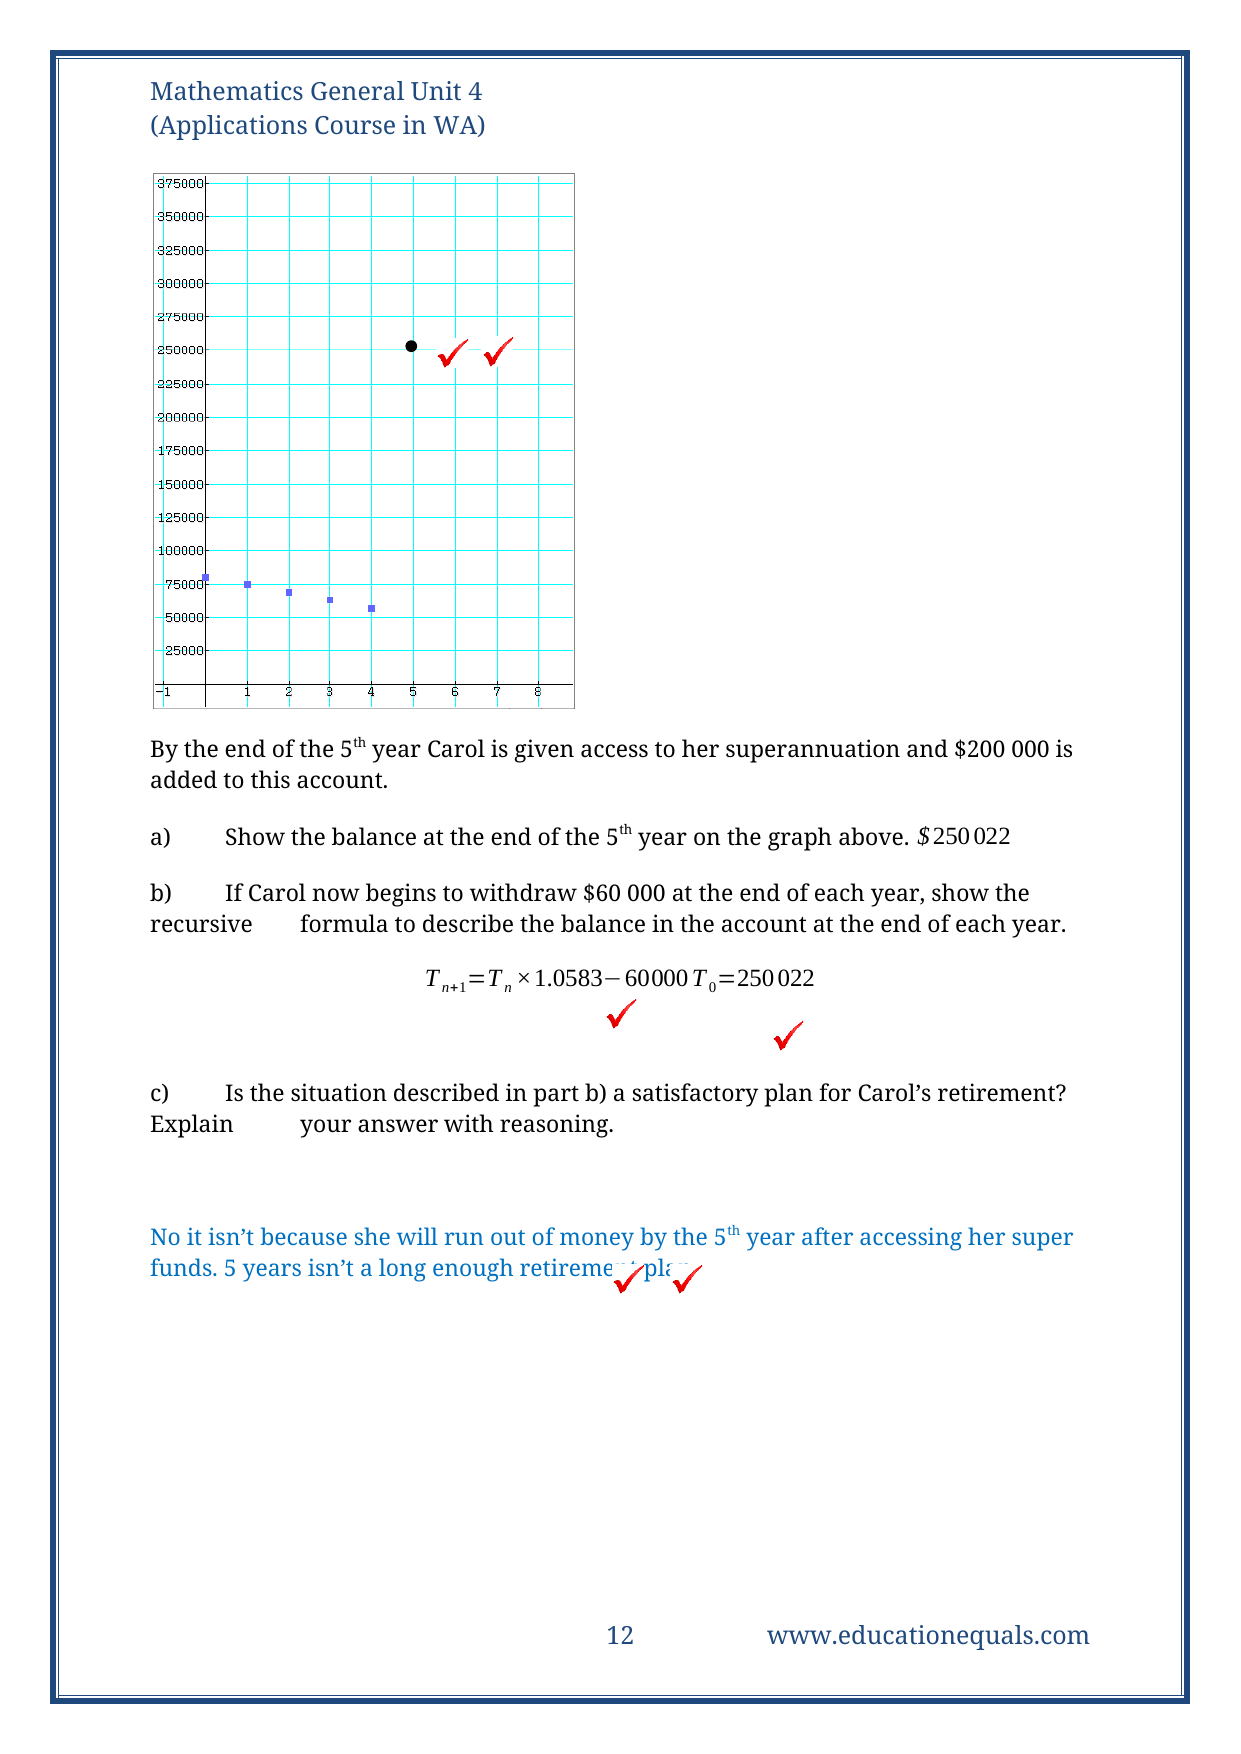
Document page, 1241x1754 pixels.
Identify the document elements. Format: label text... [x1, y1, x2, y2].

picture [612, 1264, 645, 1294]
picture [150, 170, 575, 709]
text By the end of the 5th year Carol is given access to her superannuation and $200 000 is added to this account. [150, 733, 1090, 796]
picture [670, 1264, 703, 1294]
picture [604, 998, 637, 1029]
picture [771, 1020, 804, 1051]
text a) Show the balance at the end of the 5th year on the graph above. [150, 821, 1090, 852]
text No it isn’t because she will run out of money by the 5th year after accessing her super funds. 5 years isn’t a long enough retirement plan. [150, 1221, 1090, 1283]
text c) Is the situation described in part b) a satisfactory plan for Carol’s retirement? Explain your answer with reasoning. [150, 1077, 1090, 1139]
text b) If Carol now begins to withdraw $60 000 at the end of each year, show the recursive formula to describe the balance in the account at the end of each year. [150, 877, 1090, 939]
